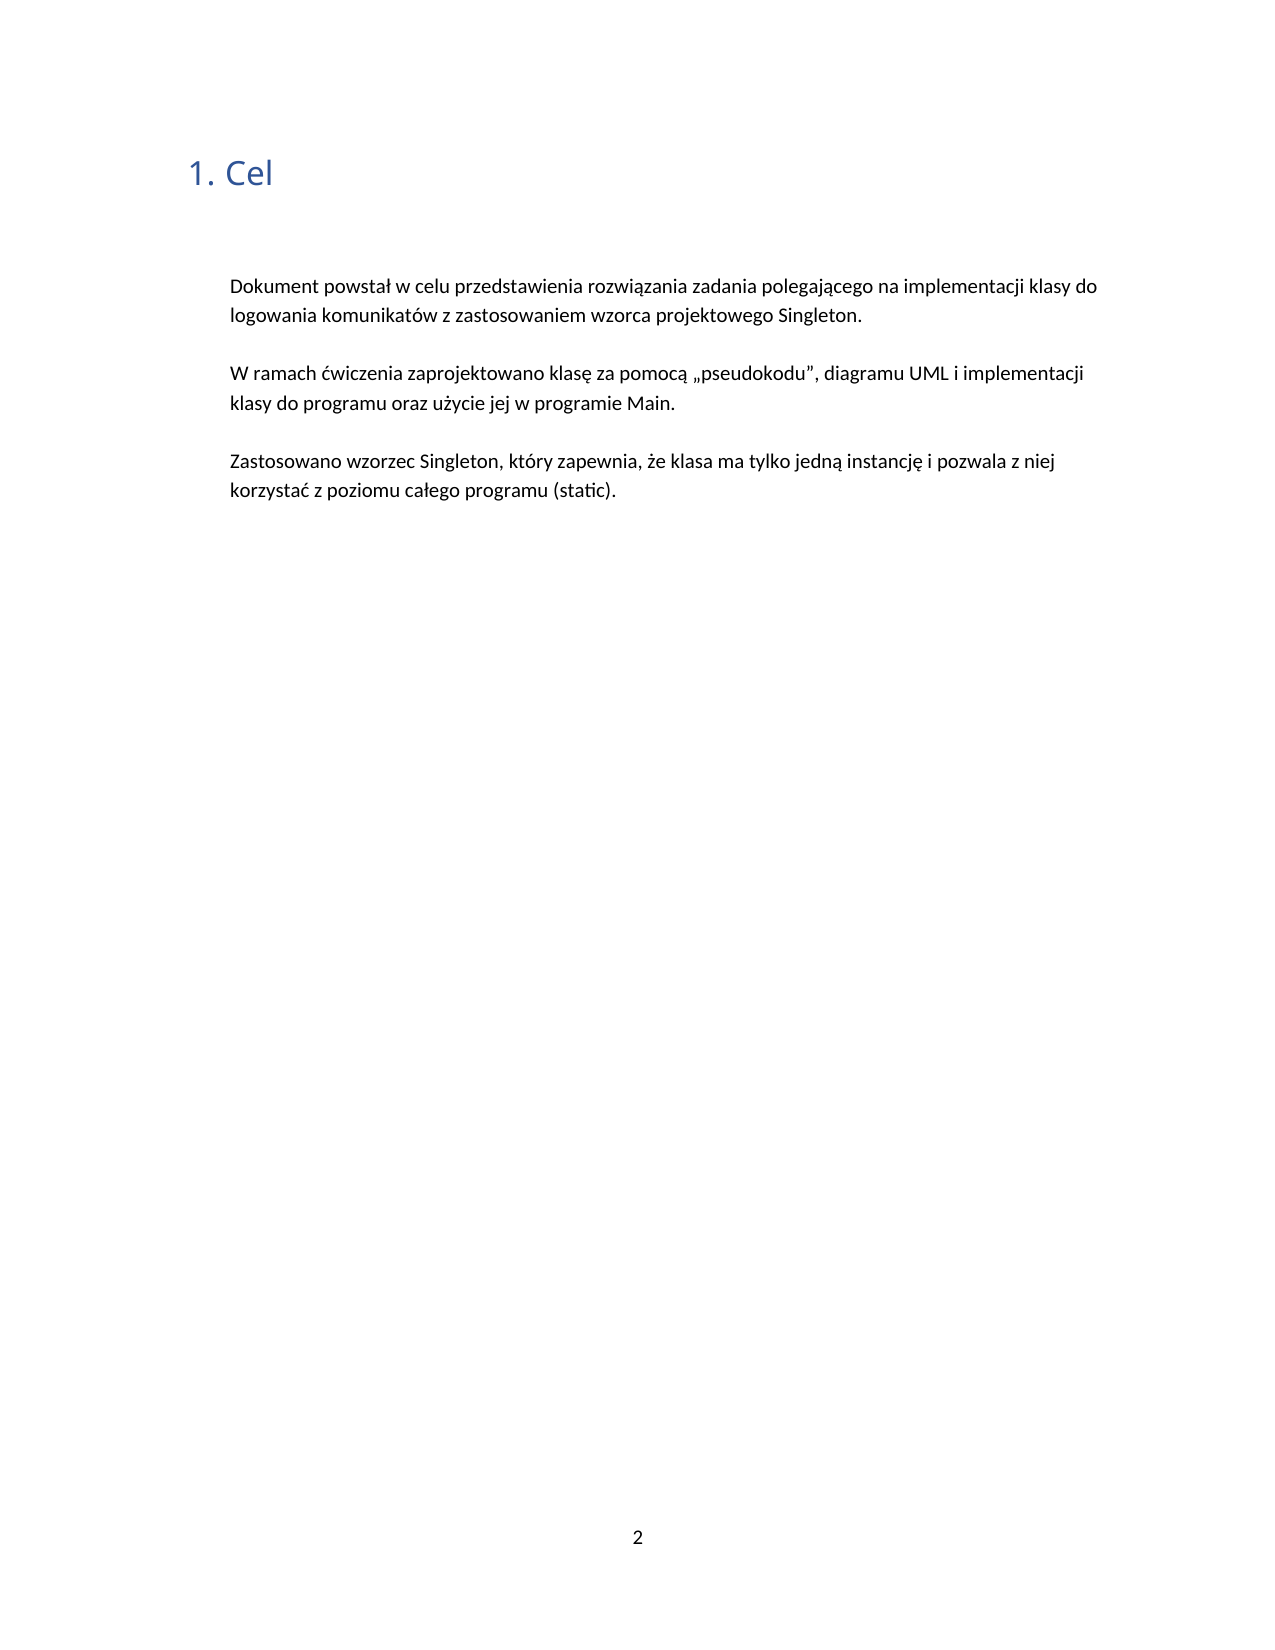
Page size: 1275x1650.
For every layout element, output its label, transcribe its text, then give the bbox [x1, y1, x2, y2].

list Zastosowano wzorzec Singleton, który zapewnia, że klasa ma tylko jedną instancję i pozwala z niej korzystać z poziomu całego programu (static). [230, 448, 1125, 503]
subtitle Cel [187, 150, 1125, 195]
list W ramach ćwiczenia zaprojektowano klasę za pomocą „pseudokodu”, diagramu UML i implementacji klasy do programu oraz użycie jej w programie Main. [230, 361, 1125, 415]
list Dokument powstał w celu przedstawienia rozwiązania zadania polegającego na implementacji klasy do logowania komunikatów z zastosowaniem wzorca projektowego Singleton. [230, 273, 1125, 328]
